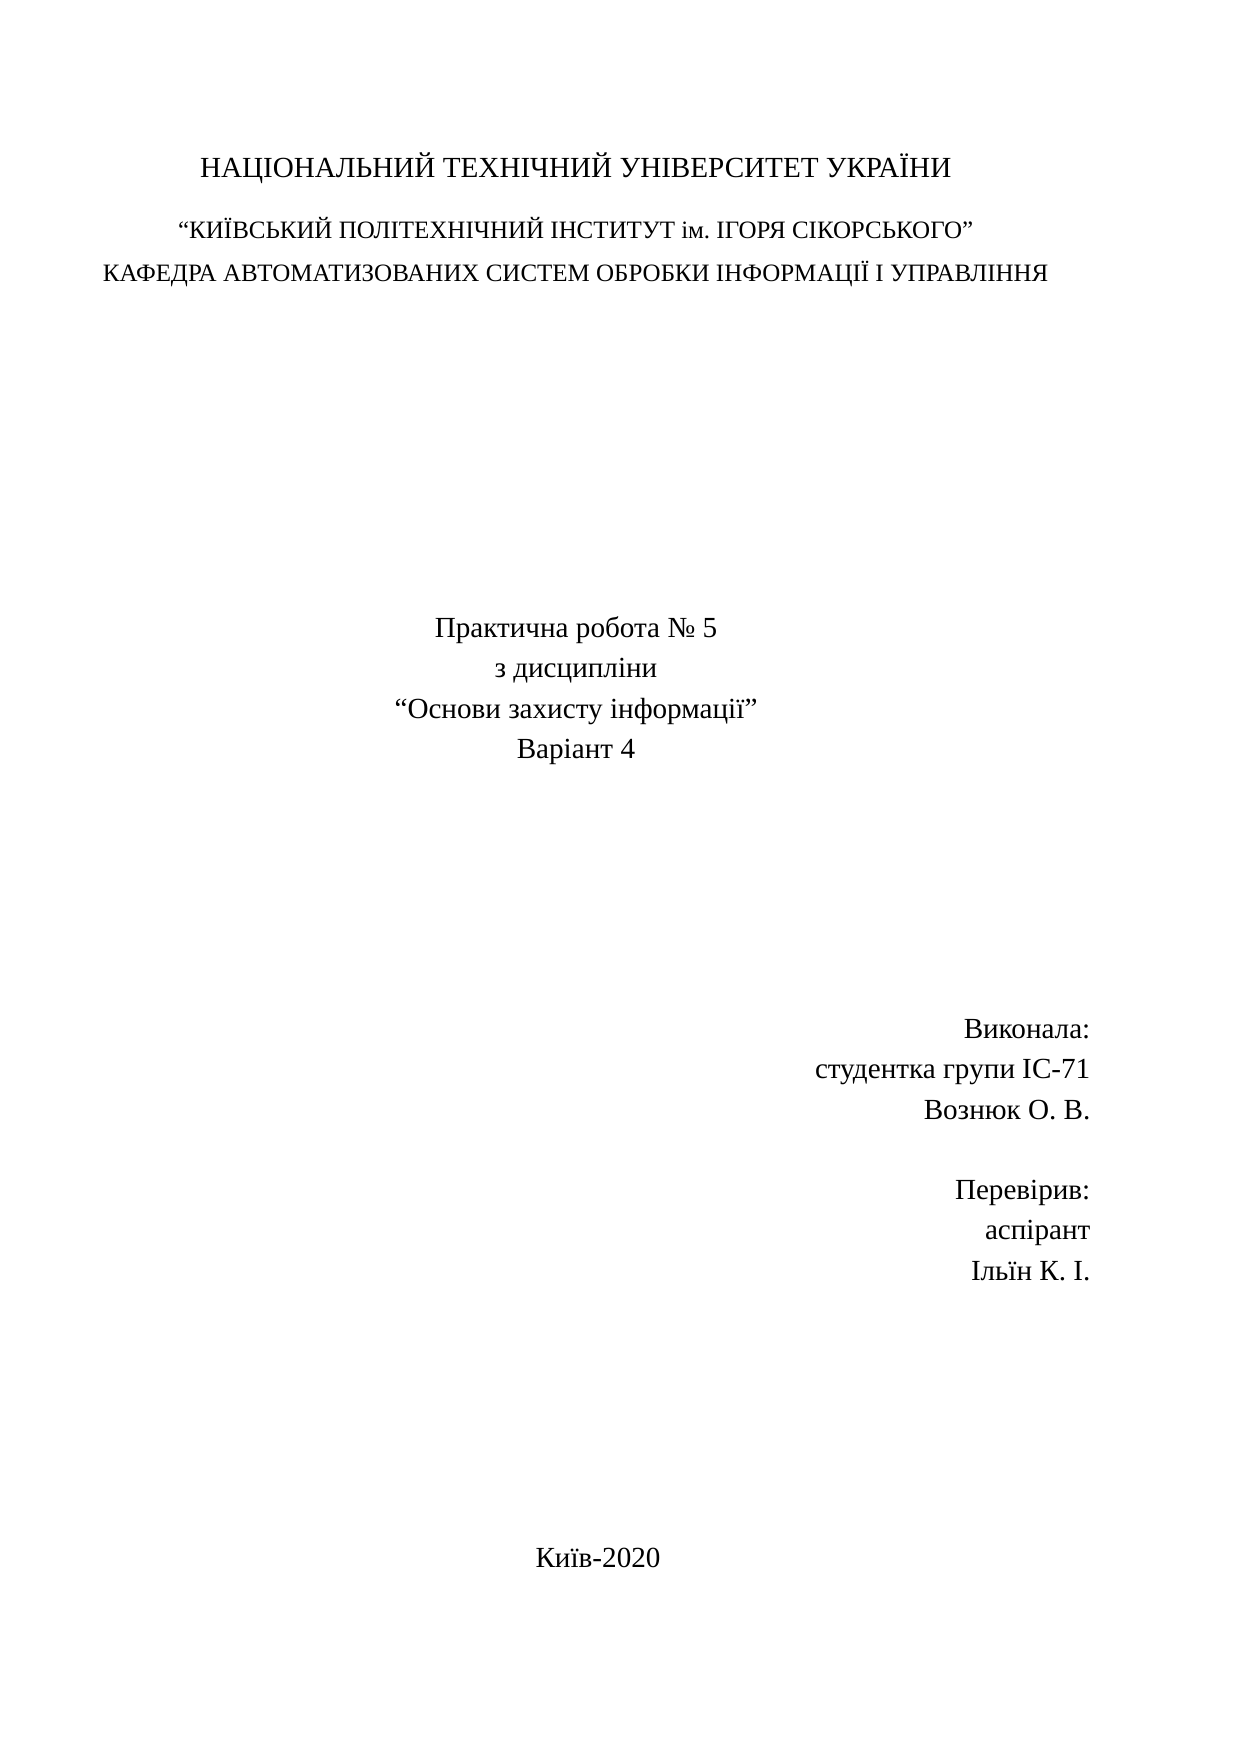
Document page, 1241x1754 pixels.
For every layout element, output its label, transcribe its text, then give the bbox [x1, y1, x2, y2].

text Вознюк О. В. [179, 1092, 1090, 1125]
text НАЦІОНАЛЬНИЙ ТЕХНІЧНИЙ УНІВЕРСИТЕТ УКРАЇНИ [61, 150, 1090, 183]
text КАФЕДРА АВТОМАТИЗОВАНИХ СИСТЕМ ОБРОБКИ ІНФОРМАЦІЇ І УПРАВЛІННЯ [61, 258, 1090, 287]
text з дисципліни [61, 651, 1090, 684]
text Перевірив: [179, 1132, 1090, 1206]
text “Основи захисту інформації” [61, 691, 1090, 724]
text Виконала: [179, 1011, 1090, 1045]
text аспірант [179, 1212, 1090, 1246]
text Київ-2020 [106, 1540, 1090, 1573]
text Варіант 4 [61, 731, 1090, 764]
text Ільїн К. І. [179, 1253, 1090, 1286]
text студентка групи ІС-71 [179, 1052, 1090, 1085]
text “КИЇВСЬКИЙ ПОЛІТЕХНІЧНИЙ ІНСТИТУТ ім. ІГОРЯ СІКОРСЬКОГО” [61, 215, 1090, 244]
text Практична робота № 5 [61, 610, 1090, 644]
